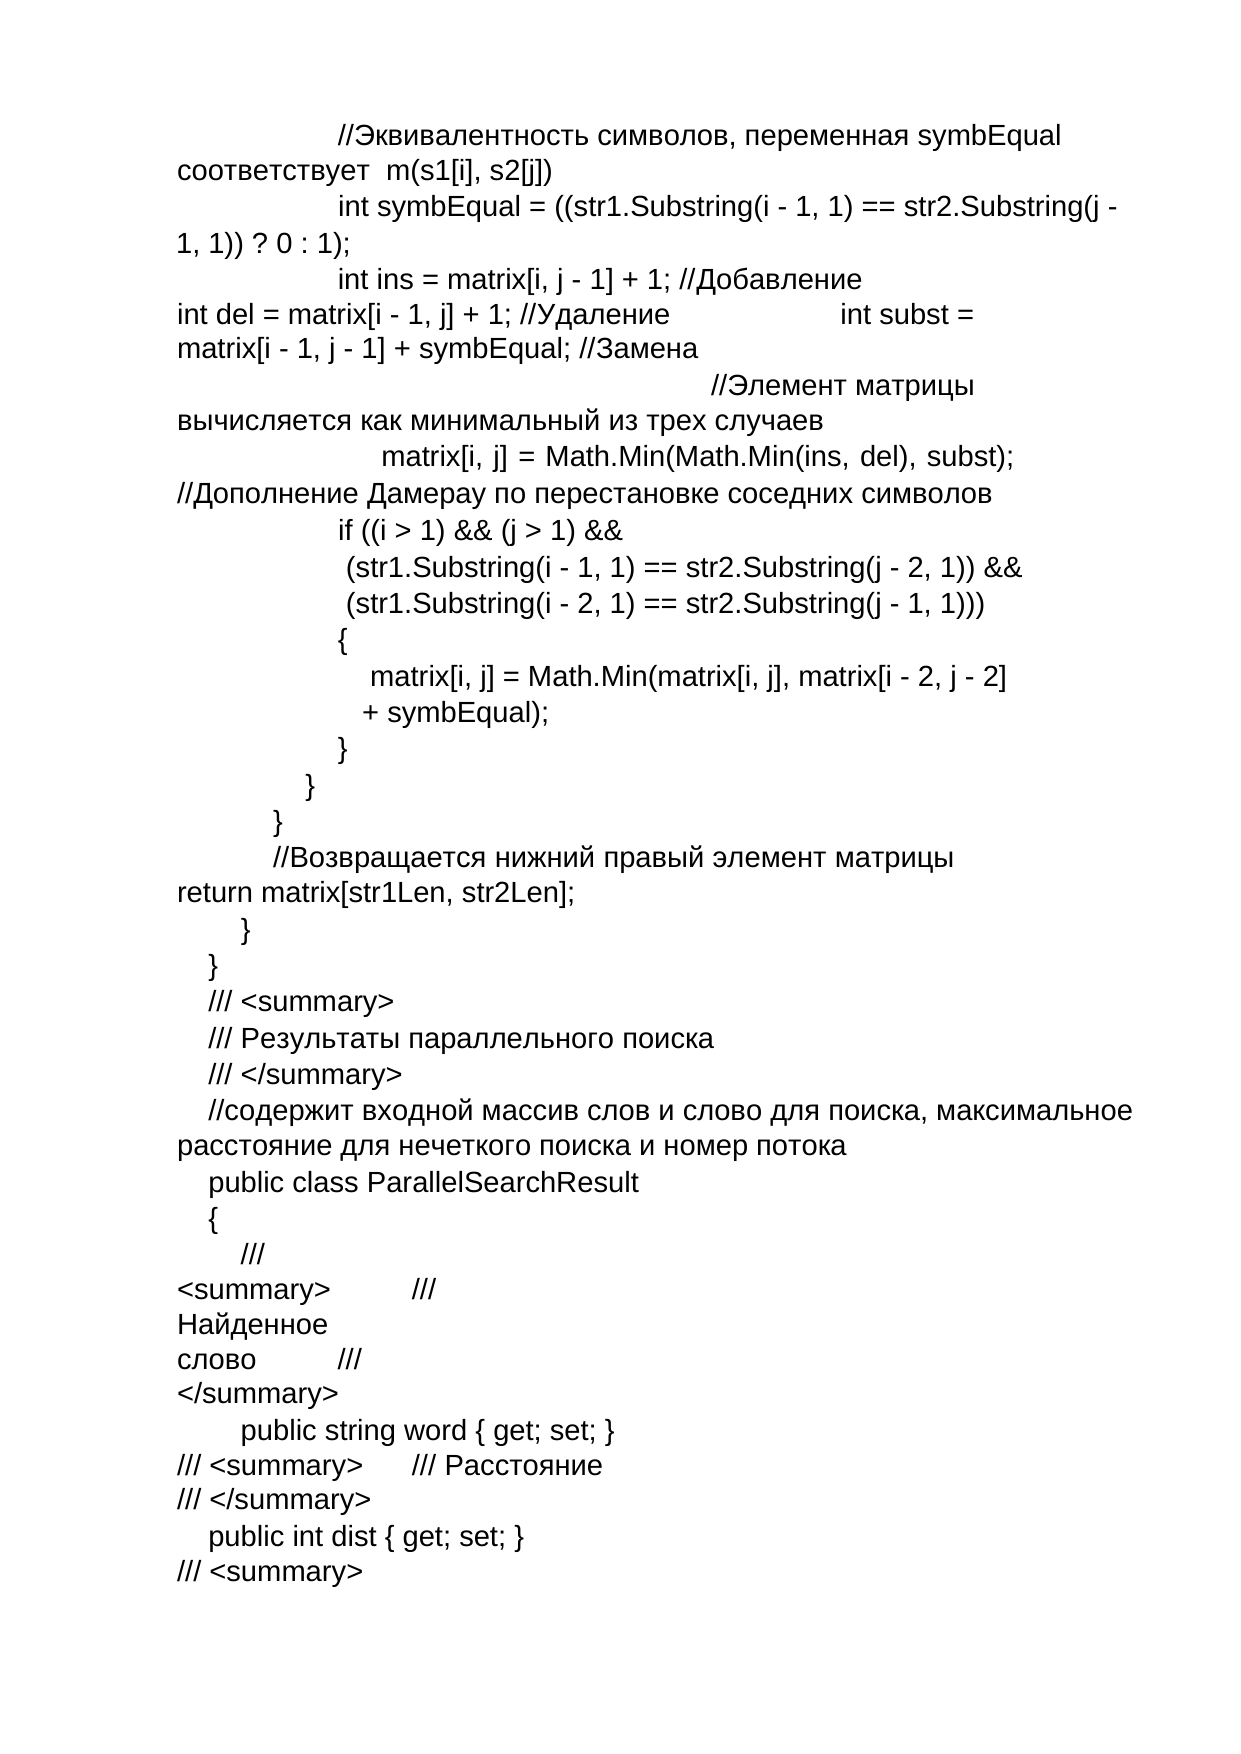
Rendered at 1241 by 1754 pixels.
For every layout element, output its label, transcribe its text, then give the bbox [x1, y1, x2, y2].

text int symbEqual = ((str1.Substring(i - 1, 1) == str2.Substring(j - [176, 189, 1152, 223]
text //Элемент матрицы вычисляется как минимальный из трех случаев [176, 368, 1152, 436]
text { [176, 1201, 1152, 1234]
text public class ParallelSearchResult [176, 1164, 1152, 1198]
text //содержит входной массив слов и слово для поиска, максимальное расстояние для нечеткого поиска и номер потока [176, 1093, 1152, 1162]
text } [176, 912, 1152, 945]
text /// <summary> [176, 984, 1152, 1018]
text { [176, 622, 1152, 656]
text + symbEqual); [176, 695, 1152, 729]
text int ins = matrix[i, j - 1] + 1; //Добавление int del = matrix[i - 1, j] + 1; //Удаление int subst = matrix[i - 1, j - 1] + symbEqual; //Замена [176, 262, 1003, 365]
text } [176, 804, 1152, 838]
text /// </summary> [176, 1057, 1152, 1091]
text } [176, 948, 1152, 982]
text //Возвращается нижний правый элемент матрицы return matrix[str1Len, str2Len]; [176, 841, 1040, 909]
text matrix[i, j] = Math.Min(matrix[i, j], matrix[i - 2, j - 2] [176, 659, 1152, 692]
text public string word { get; set; } /// <summary> /// Расстояние /// </summary> [176, 1413, 617, 1516]
text /// <summary> /// Найденное слово /// </summary> [176, 1237, 514, 1410]
text matrix[i, j] = Math.Min(Math.Min(ins, del), subst); //Дополнение Дамерау по перестановке соседних символов [176, 439, 1016, 509]
text } [176, 731, 1152, 765]
text /// Результаты параллельного поиска [176, 1021, 1152, 1054]
text 1, 1)) ? 0 : 1); [176, 226, 1152, 259]
text (str1.Substring(i - 2, 1) == str2.Substring(j - 1, 1))) [176, 586, 1152, 619]
text //Эквивалентность символов, переменная symbEqual соответствует m(s1[i], s2[j]) [176, 118, 1152, 186]
text (str1.Substring(i - 1, 1) == str2.Substring(j - 2, 1)) && [176, 550, 1152, 583]
text if ((i > 1) && (j > 1) && [176, 513, 1152, 547]
text public int dist { get; set; } /// <summary> [176, 1519, 558, 1587]
text } [176, 768, 1152, 801]
